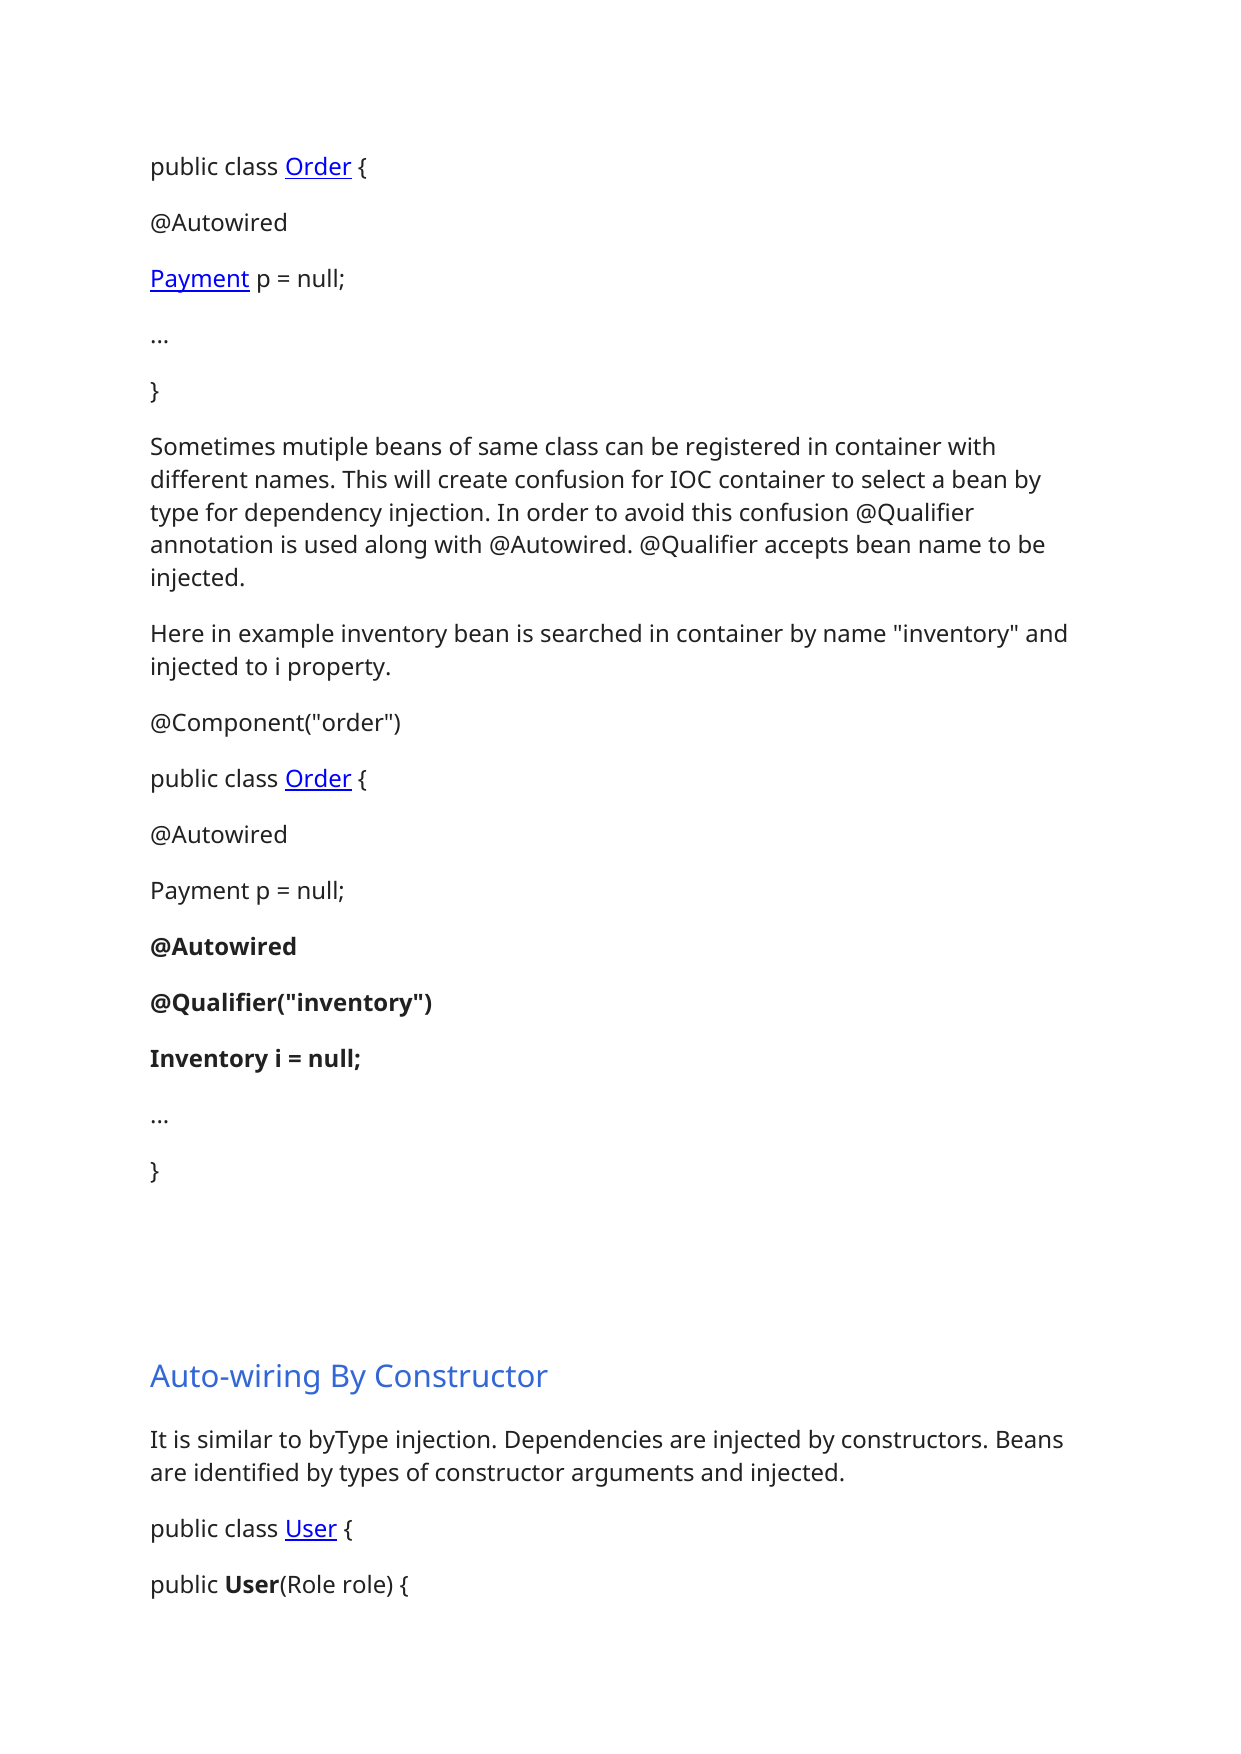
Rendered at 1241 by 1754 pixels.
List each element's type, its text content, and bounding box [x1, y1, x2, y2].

text Payment p = null; [150, 262, 1090, 295]
text Payment p = null; [150, 873, 1090, 906]
text Inventory i = null; [150, 1042, 1090, 1074]
text @Component("order") [150, 705, 1090, 738]
text @Autowired [150, 929, 1090, 962]
text } [150, 374, 1090, 407]
text public class Order { [150, 761, 1090, 794]
text public User(Role role) { [150, 1568, 1090, 1600]
text Sometimes mutiple beans of same class can be registered in container with different names. This will create confusion for IOC container to select a bean by type for dependency injection. In order to avoid this confusion @Qualifier annotation is used along with @Autowired. @Qualifier accepts bean name to be injected. [150, 430, 1090, 593]
text Here in example inventory bean is searched in container by name "inventory" and injected to i property. [150, 617, 1090, 682]
text @Autowired [150, 817, 1090, 850]
subtitle Auto-wiring By Constructor [150, 1353, 1090, 1396]
text @Qualifier("inventory") [150, 986, 1090, 1018]
text ... [150, 318, 1090, 351]
text @Autowired [150, 206, 1090, 239]
text ... [150, 1098, 1090, 1130]
text public class User { [150, 1512, 1090, 1544]
text public class Order { [150, 150, 1090, 183]
text } [150, 1154, 1090, 1186]
text It is similar to byType injection. Dependencies are injected by constructors. Beans are identified by types of constructor arguments and injected. [150, 1423, 1090, 1488]
